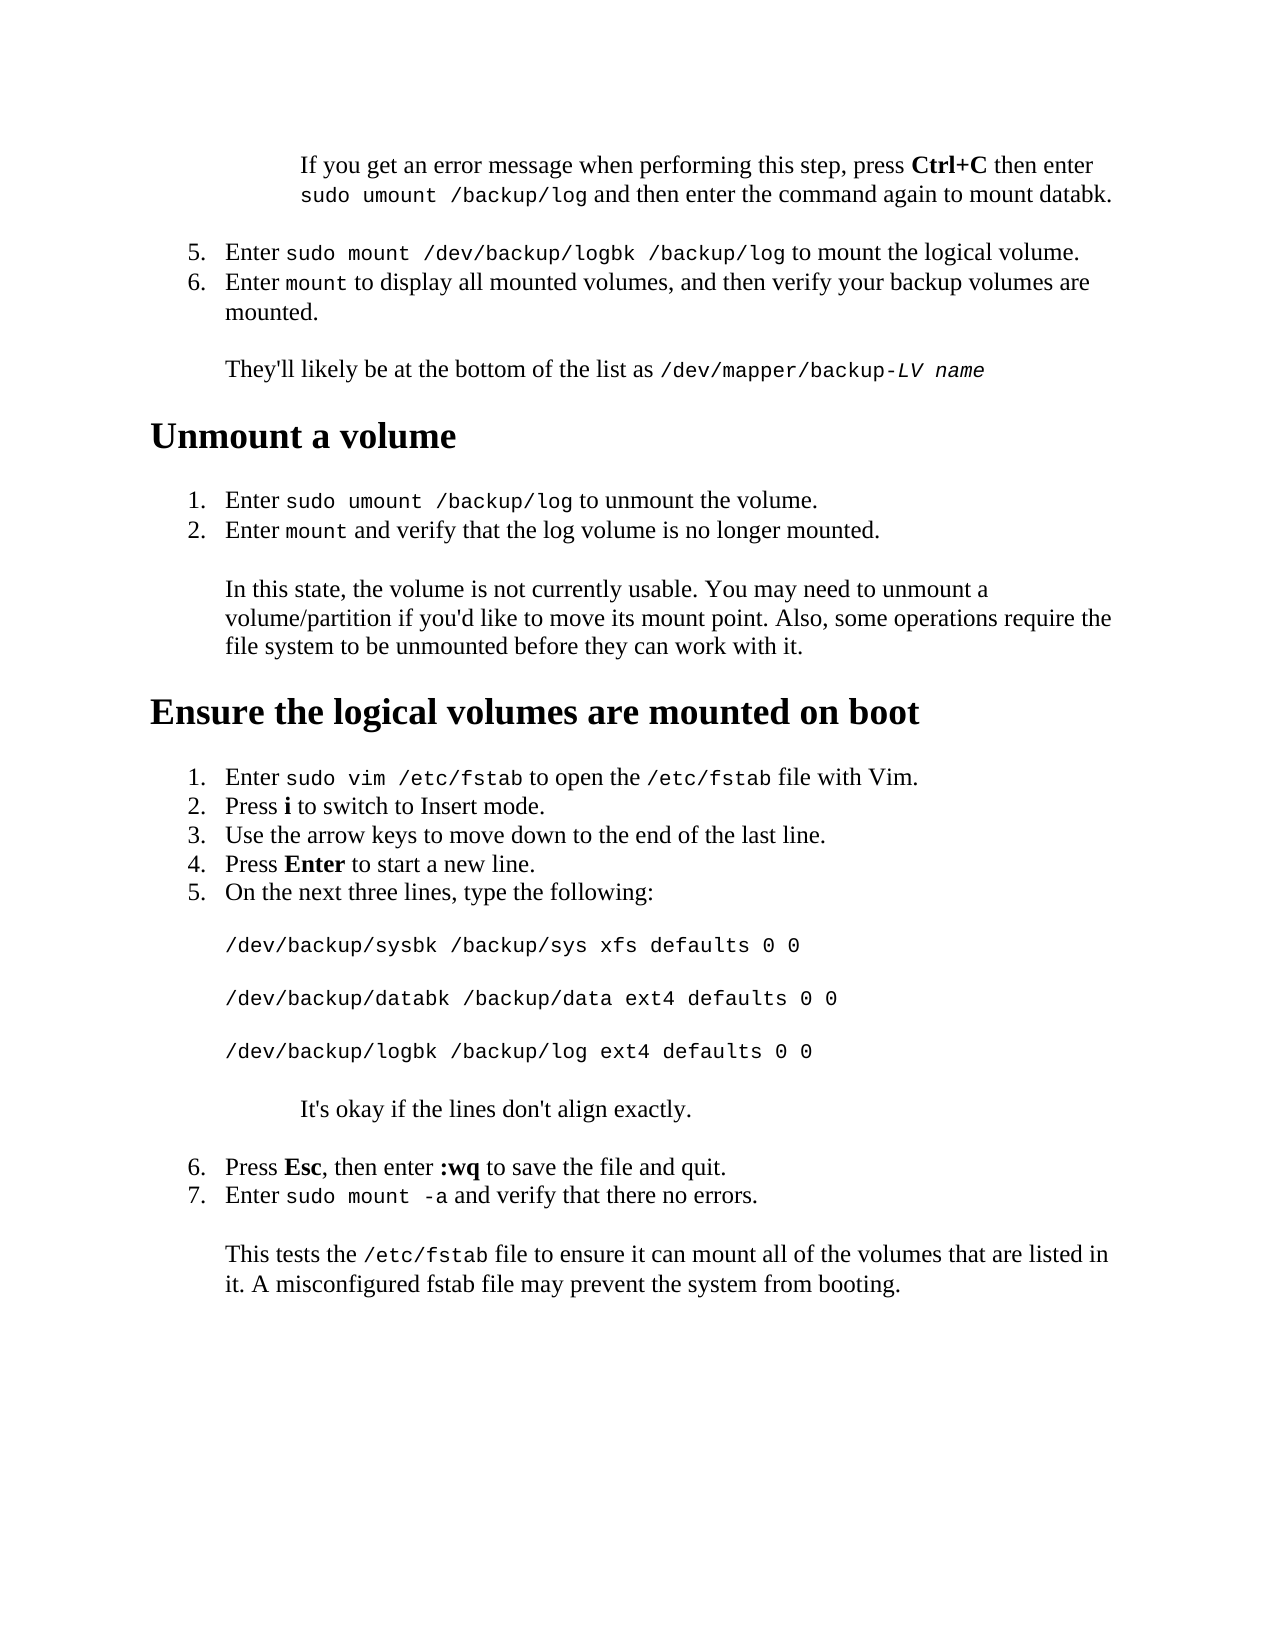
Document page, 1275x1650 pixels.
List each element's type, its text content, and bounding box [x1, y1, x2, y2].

text If you get an error message when performing this step, press Ctrl+C then enter sudo umount /backup/log and then enter the command again to mount databk. [300, 150, 1125, 208]
text In this state, the volume is not currently usable. You may need to unmount a volume/partition if you'd like to move its mount point. Also, some operations require the file system to be unmounted before they can work with it. [225, 574, 1125, 660]
list Press Enter to start a new line. [187, 849, 1125, 877]
text /dev/backup/logbk /backup/log ext4 defaults 0 0 [225, 1041, 1125, 1065]
list On the next three lines, type the following: [187, 877, 1125, 906]
text They'll likely be at the bottom of the list as /dev/mapper/backup-LV name [225, 354, 1125, 384]
text It's okay if the lines don't align exactly. [300, 1094, 1125, 1123]
list Enter sudo vim /etc/fstab to open the /etc/fstab file with Vim. [187, 762, 1125, 791]
text Unmount a volume [150, 413, 1125, 456]
list Use the arrow keys to move down to the end of the last line. [187, 820, 1125, 849]
list Enter sudo mount -a and verify that there no errors. [187, 1181, 1125, 1210]
text Ensure the logical volumes are mounted on boot [150, 689, 1125, 732]
list Enter sudo umount /backup/log to unmount the volume. [187, 486, 1125, 515]
text /dev/backup/sysbk /backup/sys xfs defaults 0 0 [225, 935, 1125, 959]
list Enter sudo mount /dev/backup/logbk /backup/log to mount the logical volume. [187, 237, 1125, 267]
list Press Esc, then enter :wq to save the file and quit. [187, 1152, 1125, 1181]
list Press i to switch to Insert mode. [187, 791, 1125, 820]
text This tests the /etc/fstab file to ensure it can mount all of the volumes that are listed in it. A misconfigured fstab file may prevent the system from booting. [225, 1239, 1125, 1298]
text /dev/backup/databk /backup/data ext4 defaults 0 0 [225, 988, 1125, 1012]
list Enter mount and verify that the log volume is no longer mounted. [187, 515, 1125, 545]
list Enter mount to display all mounted volumes, and then verify your backup volumes are mounted. [187, 267, 1125, 325]
